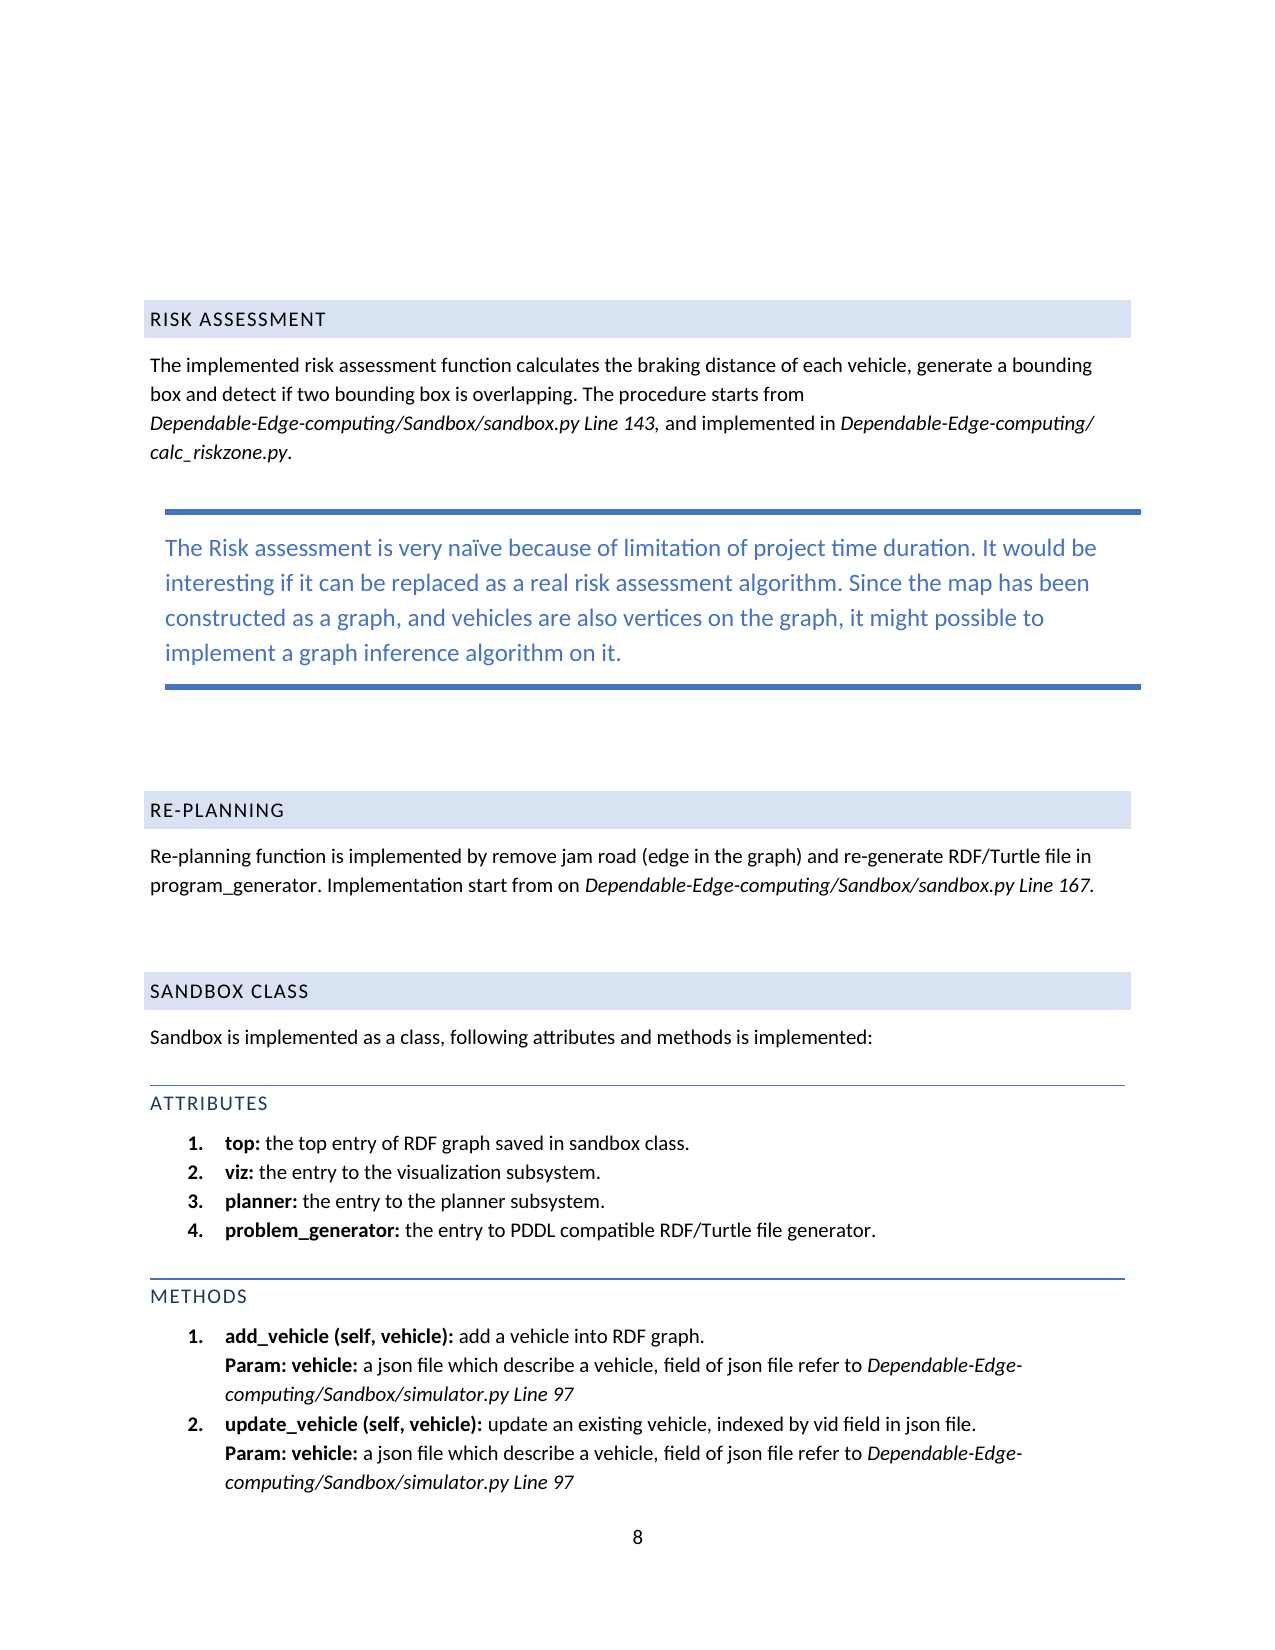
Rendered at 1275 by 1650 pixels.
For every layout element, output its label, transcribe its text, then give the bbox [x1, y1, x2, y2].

text Sandbox is implemented as a class, following attributes and methods is implemented: [150, 1024, 1125, 1050]
subtitle Attributes [150, 1086, 1125, 1116]
list viz: the entry to the visualization subsystem. [187, 1159, 1125, 1184]
subtitle Re-Planning [150, 797, 1125, 823]
subtitle Methods [150, 1280, 1125, 1309]
list update_vehicle (self, vehicle): update an existing vehicle, indexed by vid field in json file. [187, 1411, 1125, 1436]
list add_vehicle (self, vehicle): add a vehicle into RDF graph. [187, 1323, 1125, 1349]
list top: the top entry of RDF graph saved in sandbox class. [187, 1130, 1125, 1155]
list planner: the entry to the planner subsystem. [187, 1188, 1125, 1214]
list Param: vehicle: a json file which describe a vehicle, field of json file refer to Dependable-Edge-computing/Sandbox/simulator.py Line 97 [225, 1352, 1125, 1407]
text Re-planning function is implemented by remove jam road (edge in the graph) and re-generate RDF/Turtle file in program_generator. Implementation start from on Dependable-Edge-computing/Sandbox/sandbox.py Line 167. [150, 843, 1125, 898]
subtitle Risk Assessment [150, 306, 1125, 332]
list problem_generator: the entry to PDDL compatible RDF/Turtle file generator. [187, 1217, 1125, 1243]
subtitle Sandbox class [150, 979, 1125, 1004]
text The implemented risk assessment function calculates the braking distance of each vehicle, generate a bounding box and detect if two bounding box is overlapping. The procedure starts from Dependable-Edge-computing/Sandbox/sandbox.py Line 143, and implemented in Dependable-Edge-computing/ calc_riskzone.py. [150, 352, 1125, 465]
list Param: vehicle: a json file which describe a vehicle, field of json file refer to Dependable-Edge-computing/Sandbox/simulator.py Line 97 [225, 1440, 1125, 1494]
